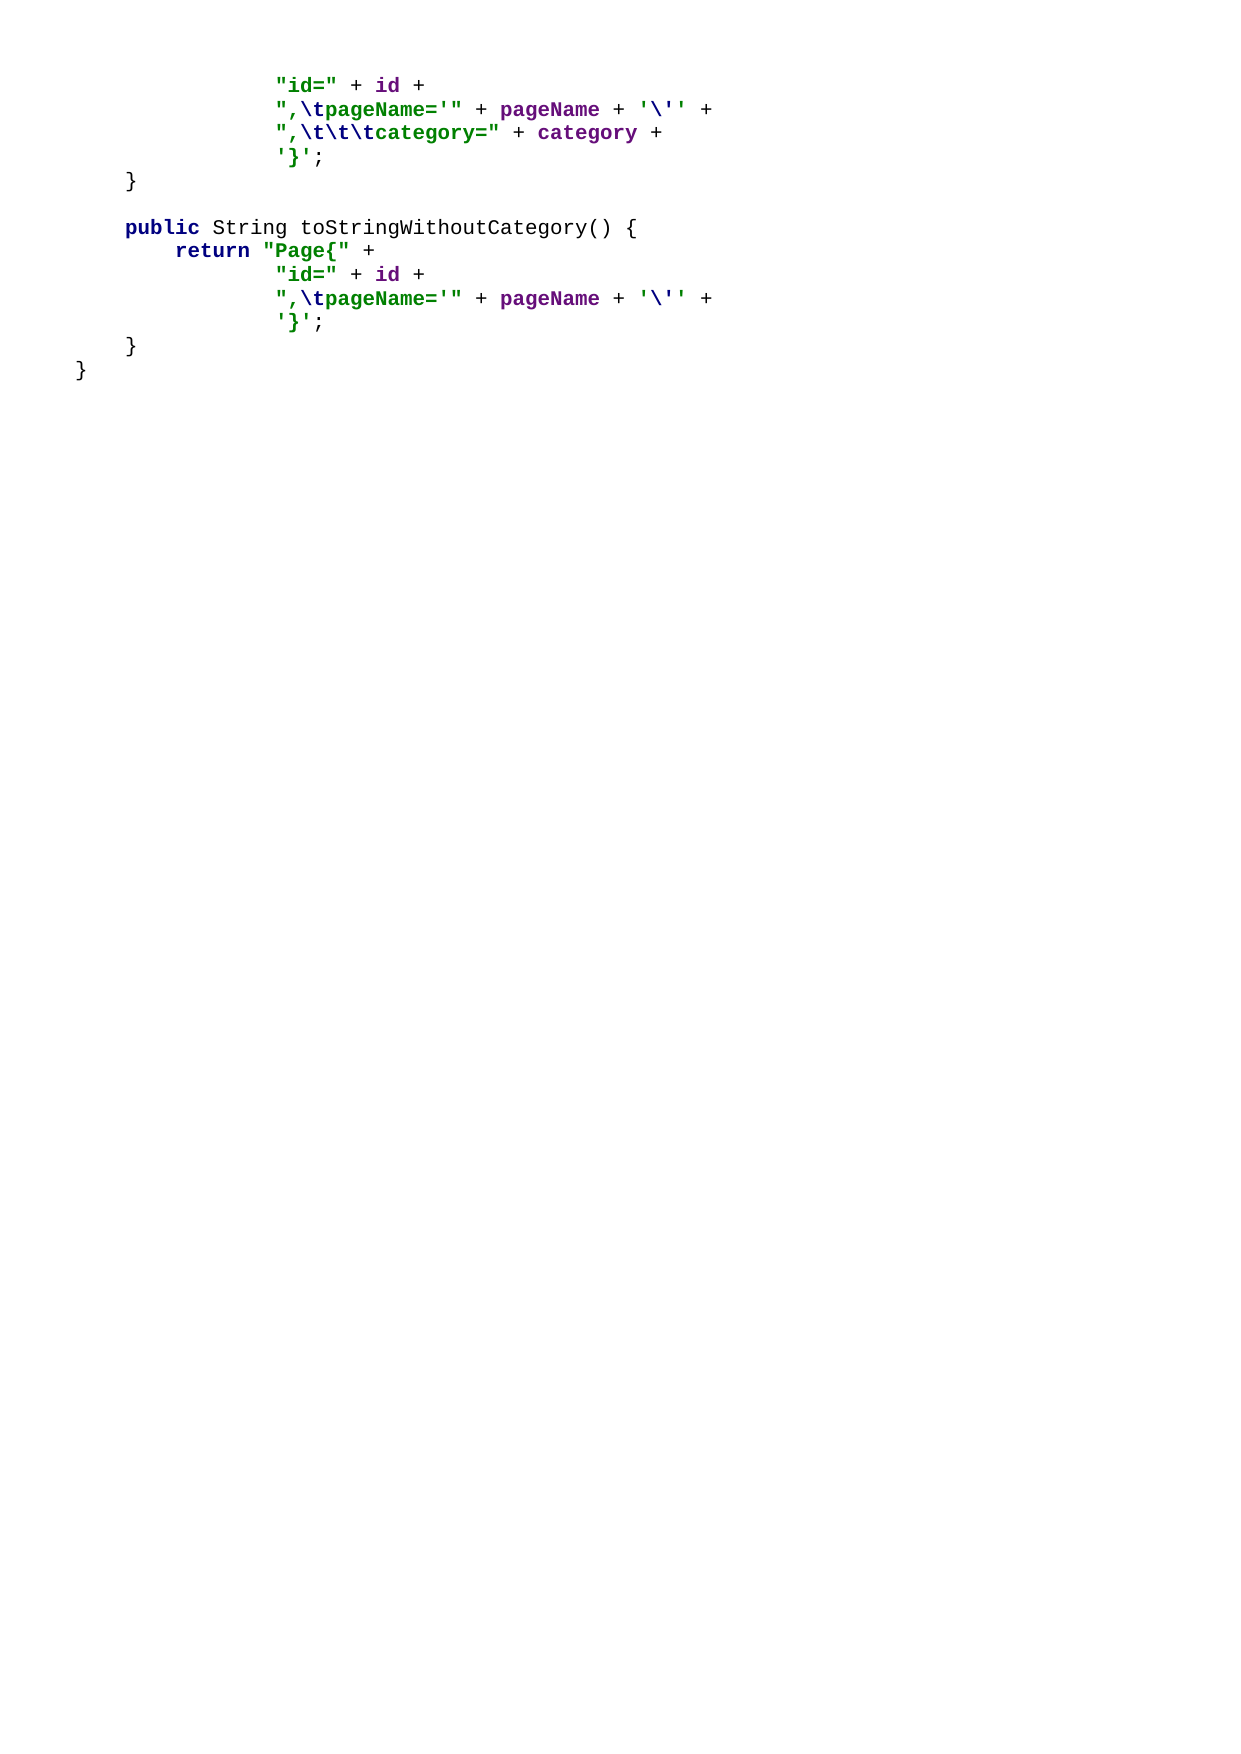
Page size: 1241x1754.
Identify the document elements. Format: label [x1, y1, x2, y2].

text [75, 75, 1165, 382]
